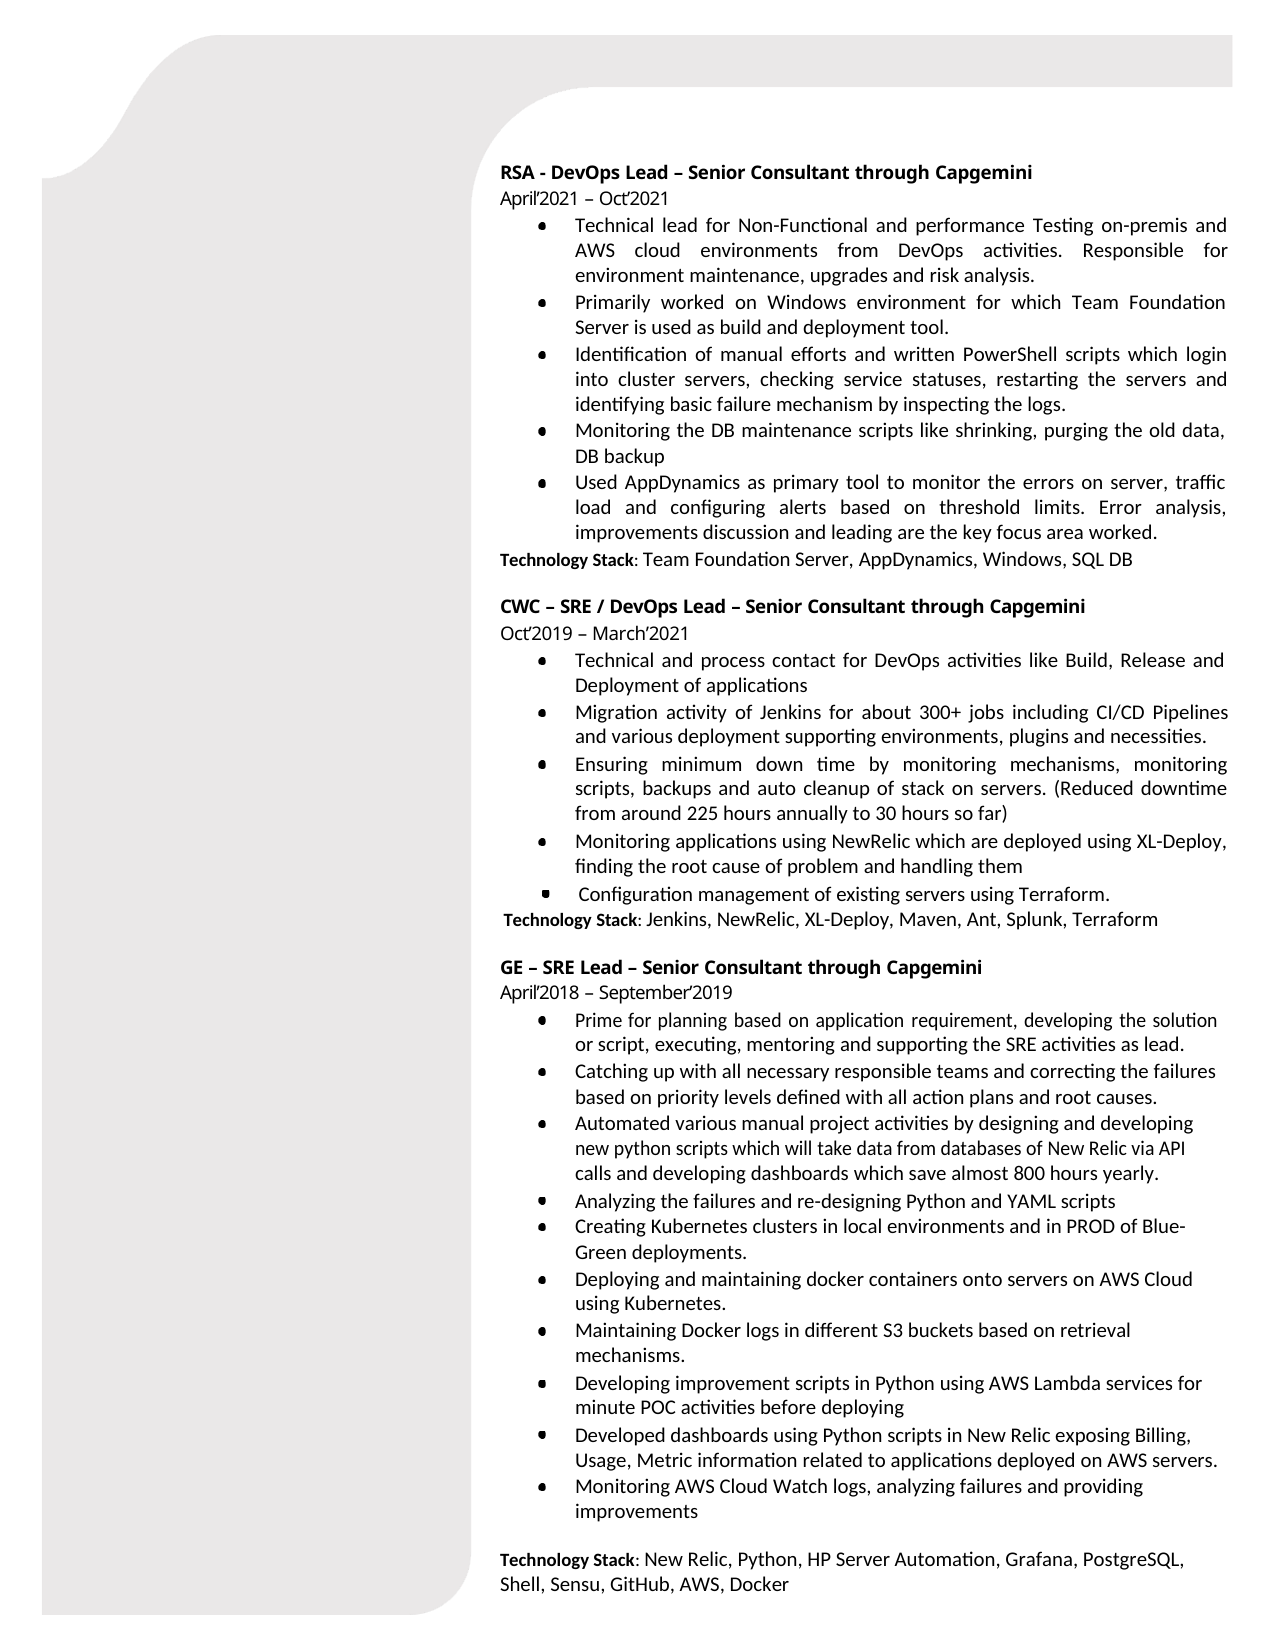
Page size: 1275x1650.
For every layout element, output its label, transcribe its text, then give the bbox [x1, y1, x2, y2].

text RSA - DevOps Lead – Senior Consultant through Capgemini [500, 159, 1242, 185]
text Prime for planning based on application requirement, developing the solution or script, executing, mentoring and supporting the SRE activities as lead. [575, 1007, 1222, 1057]
text Developing improvement scripts in Python using AWS Lambda services for minute POC activities before deploying [575, 1370, 1242, 1420]
text GE – SRE Lead – Senior Consultant through Capgemini [500, 954, 1242, 979]
text April’2021 – Oct’2021 [500, 185, 1242, 210]
text Ensuring minimum down time by monitoring mechanisms, monitoring scripts, backups and auto cleanup of stack on servers. (Reduced downtime from around 225 hours annually to 30 hours so far) [575, 751, 1228, 826]
text Automated various manual project activities by designing and developing new python scripts which will take data from databases of New Relic via API calls and developing dashboards which save almost 800 hours yearly. [575, 1111, 1211, 1186]
text Configuration management of existing servers using Terraform. [578, 881, 1242, 906]
text Catching up with all necessary responsible teams and correcting the failures based on priority levels defined with all action plans and root causes. [575, 1058, 1242, 1109]
text Maintaining Docker logs in different S3 buckets based on retrieval mechanisms. [575, 1318, 1222, 1368]
text Monitoring the DB maintenance scripts like shrinking, purging the old data, DB backup [575, 418, 1226, 468]
text April’2018 – September’2019 [500, 979, 1242, 1005]
text Technology Stack: Team Foundation Server, AppDynamics, Windows, SQL DB [500, 546, 1242, 571]
text Oct’2019 – March’2021 [500, 620, 1242, 645]
text Identification of manual efforts and written PowerShell scripts which login into cluster servers, checking service statuses, restarting the servers and identifying basic failure mechanism by inspecting the logs. [575, 341, 1228, 416]
picture [41, 35, 1233, 1615]
text Technology Stack: Jenkins, NewRelic, XL-Deploy, Maven, Ant, Splunk, Terraform [503, 906, 1242, 932]
text Monitoring applications using NewRelic which are deployed using XL-Deploy, finding the root cause of problem and handling them [575, 828, 1228, 878]
text Technology Stack: New Relic, Python, HP Server Automation, Grafana, PostgreSQL, Shell, Sensu, GitHub, AWS, Docker [500, 1547, 1187, 1596]
text Used AppDynamics as primary tool to monitor the errors on server, traffic load and configuring alerts based on threshold limits. Error analysis, improvements discussion and leading are the key focus area worked. [575, 470, 1227, 544]
text Migration activity of Jenkins for about 300+ jobs including CI/CD Pipelines and various deployment supporting environments, plugins and necessities. [575, 700, 1228, 749]
text Technical and process contact for DevOps activities like Build, Release and Deployment of applications [575, 648, 1226, 698]
text Deploying and maintaining docker containers onto servers on AWS Cloud using Kubernetes. [575, 1267, 1222, 1316]
text CWC – SRE / DevOps Lead – Senior Consultant through Capgemini [500, 594, 1242, 619]
text Developed dashboards using Python scripts in New Relic exposing Billing, Usage, Metric information related to applications deployed on AWS servers. Monitoring AWS Cloud Watch logs, analyzing failures and providing improvements [575, 1422, 1242, 1524]
text Primarily worked on Windows environment for which Team Foundation Server is used as build and deployment tool. [575, 290, 1226, 340]
text Analyzing the failures and re-designing Python and YAML scripts Creating Kubernetes clusters in local environments and in PROD of Blue- Green deployments. [575, 1188, 1186, 1264]
text Technical lead for Non-Functional and performance Testing on-premis and AWS cloud environments from DevOps activities. Responsible for environment maintenance, upgrades and risk analysis. [575, 213, 1228, 288]
